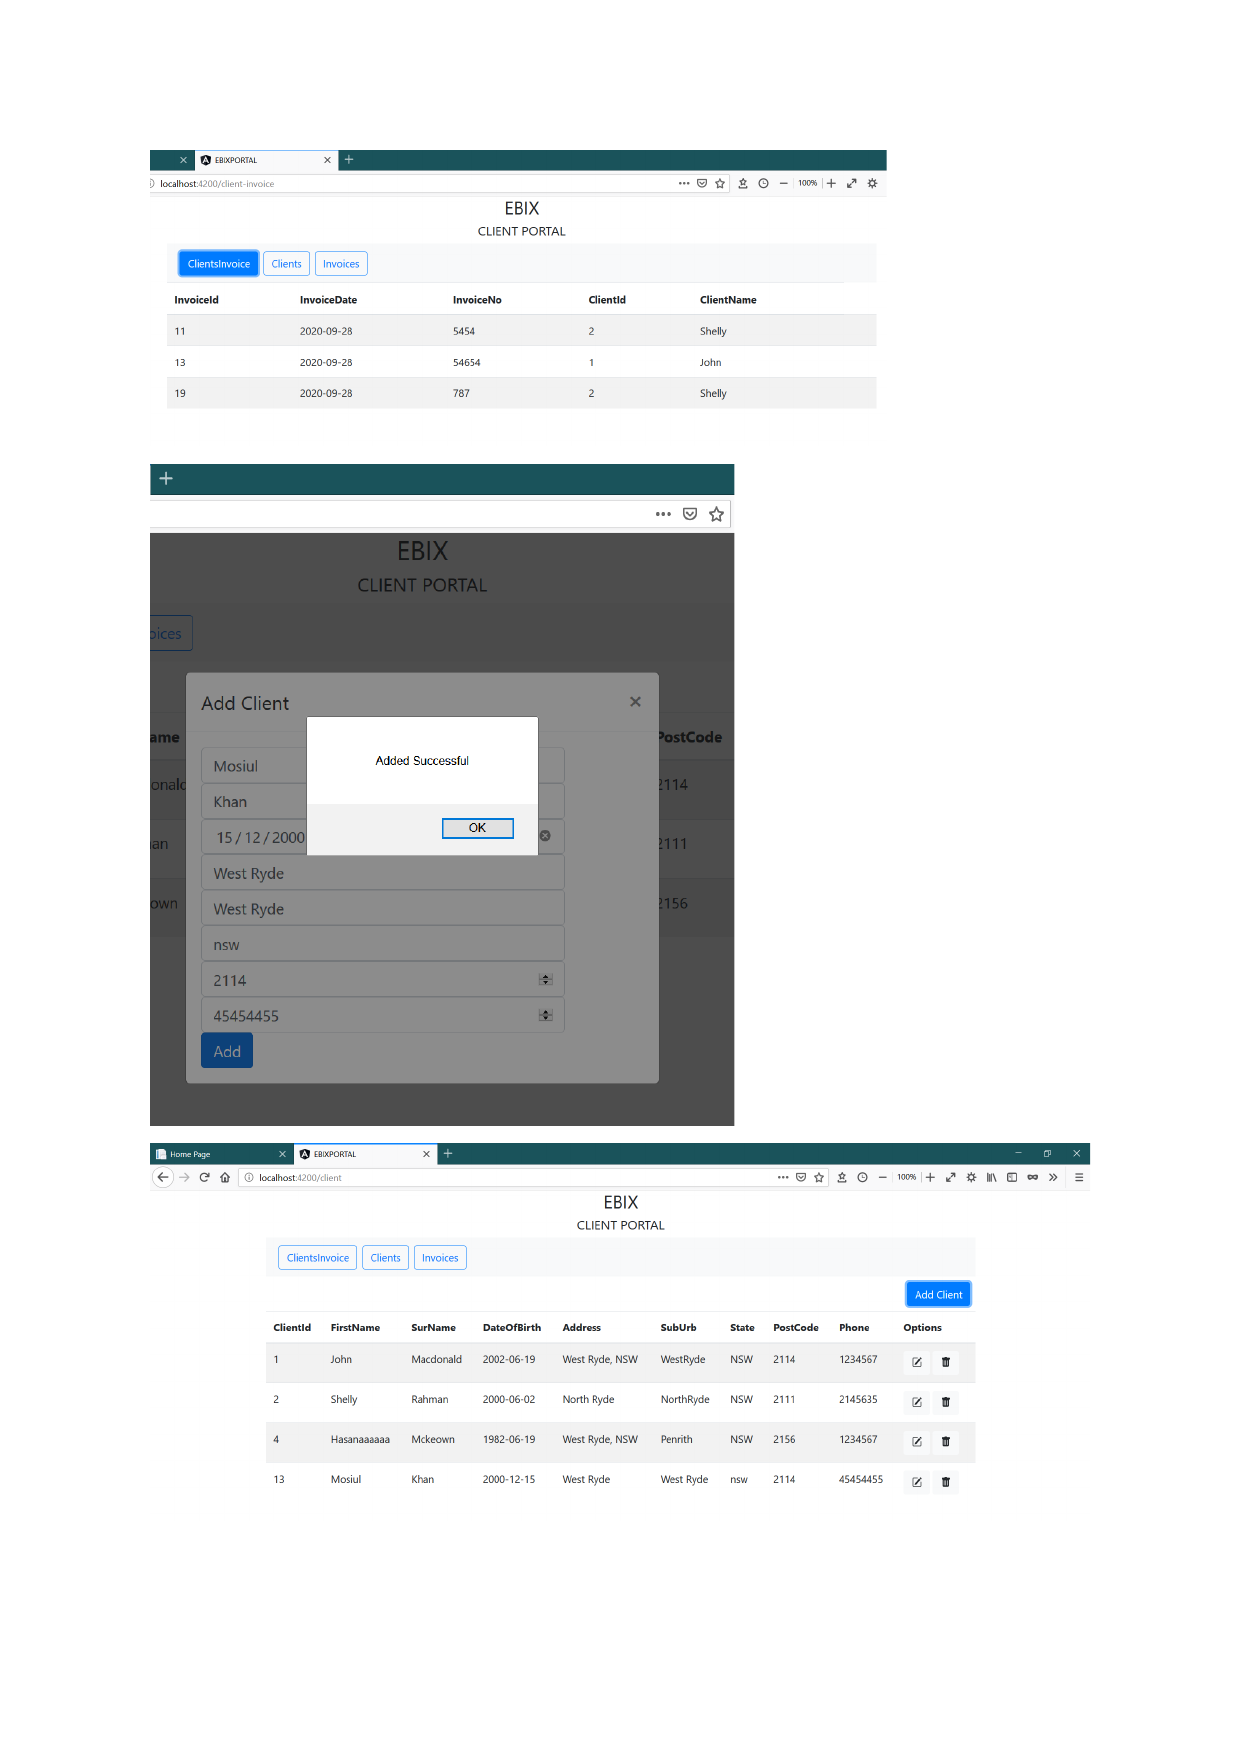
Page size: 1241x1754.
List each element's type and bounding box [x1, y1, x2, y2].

picture [150, 1143, 1091, 1521]
picture [150, 150, 887, 446]
picture [150, 464, 735, 1126]
